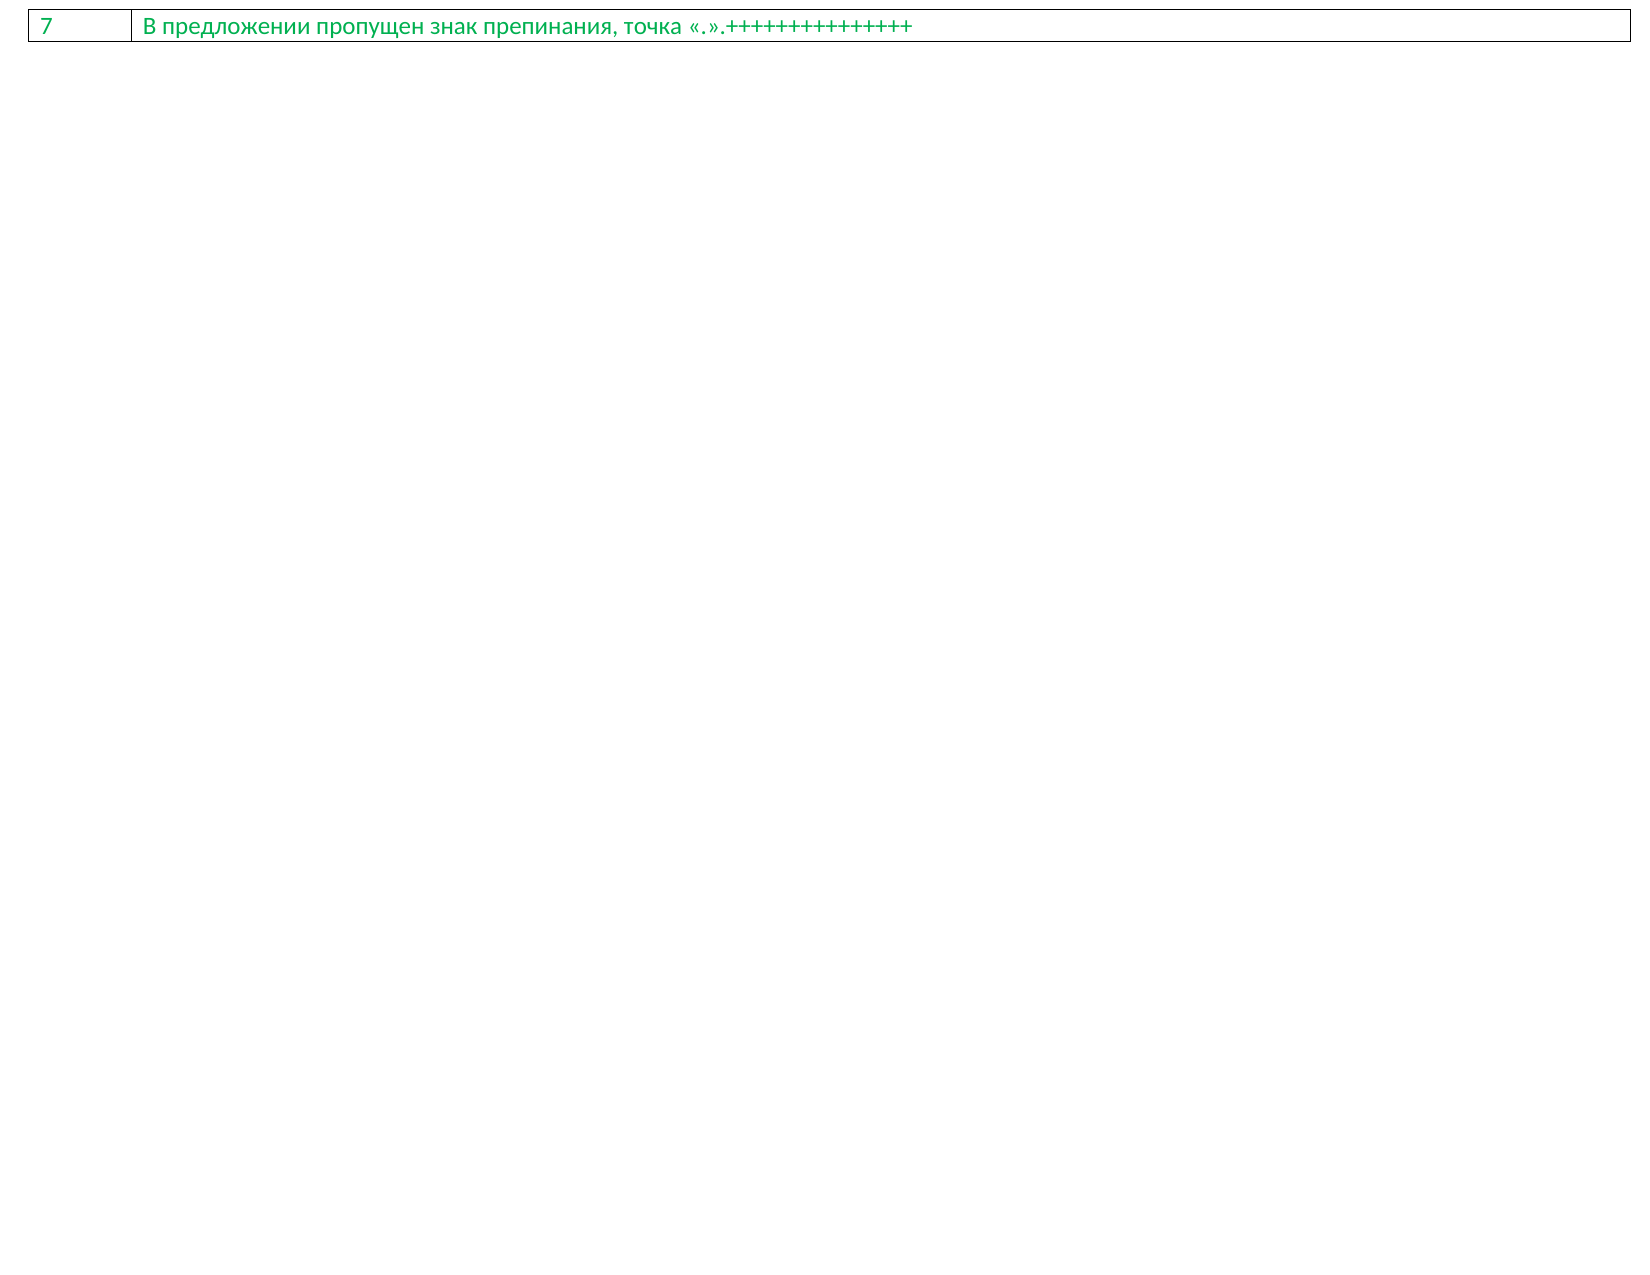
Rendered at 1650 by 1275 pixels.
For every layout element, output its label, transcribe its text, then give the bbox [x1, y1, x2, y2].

table_cell В предложении пропущен знак препинания, точка «.».+++++++++++++++ [132, 10, 1630, 41]
table_cell 7 [29, 10, 131, 41]
